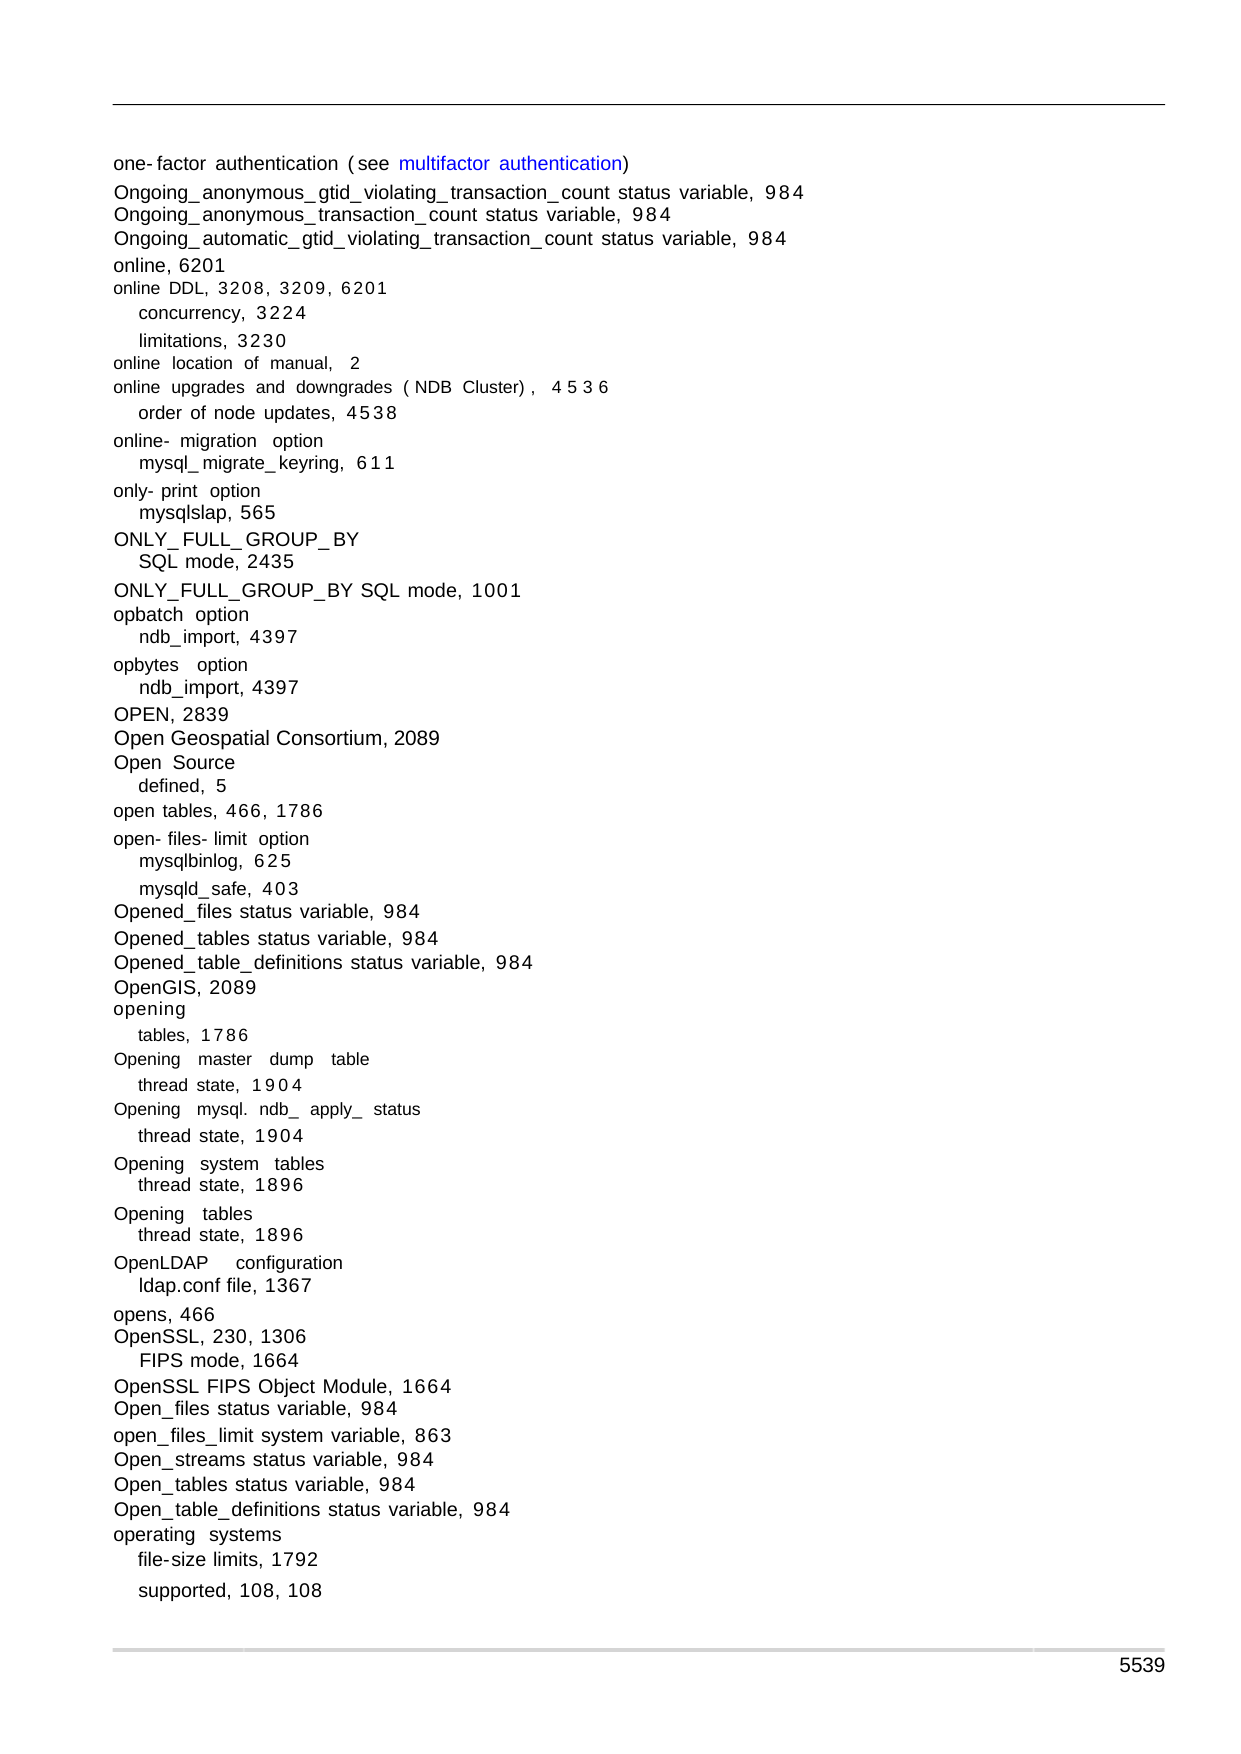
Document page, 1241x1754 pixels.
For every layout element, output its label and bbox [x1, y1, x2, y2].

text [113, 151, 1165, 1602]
picture [112, 1648, 1166, 1652]
